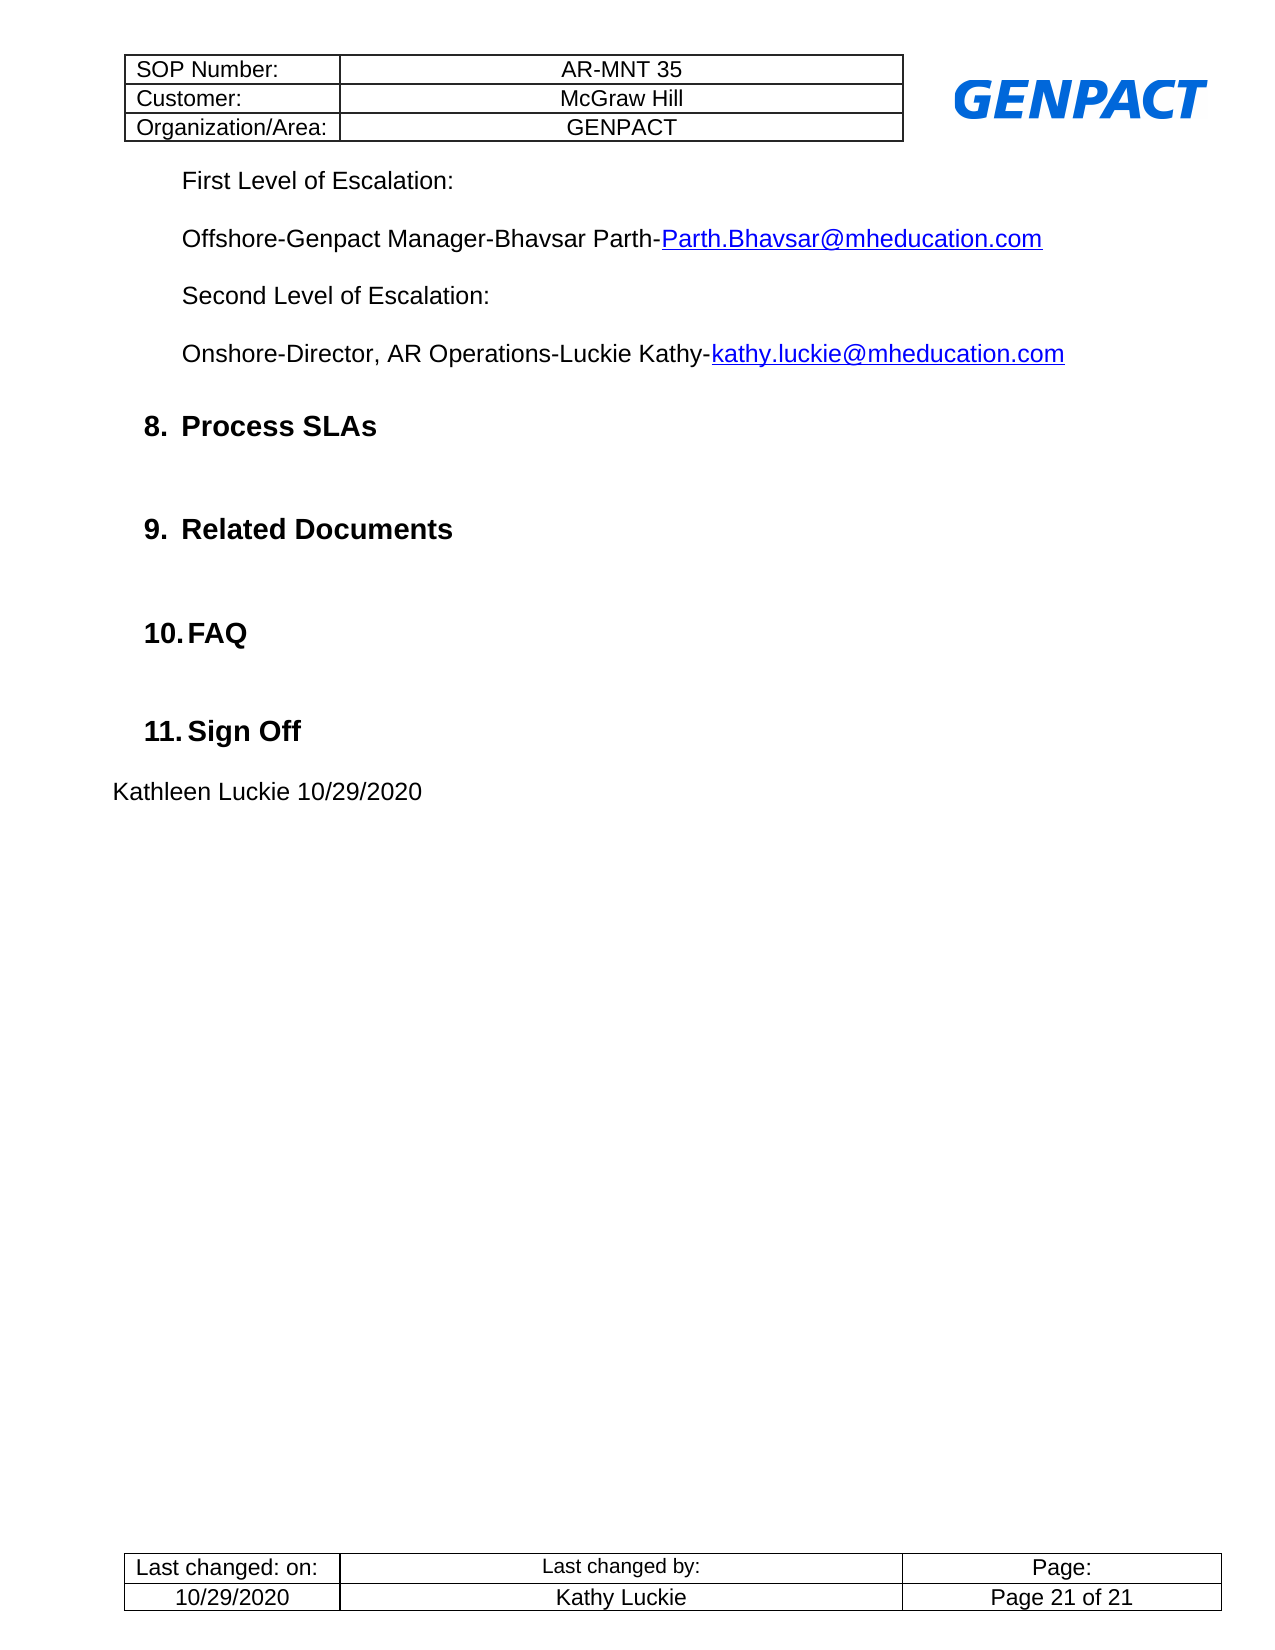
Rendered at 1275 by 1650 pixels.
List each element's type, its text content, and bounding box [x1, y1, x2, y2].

text Kathleen Luckie 10/29/2020 [112, 777, 1162, 805]
text Second Level of Escalation: [112, 281, 1162, 310]
text Process SLAs [144, 408, 1162, 442]
text Related Documents [144, 512, 1162, 546]
text First Level of Escalation: [112, 166, 1162, 195]
text Onshore-Director, AR Operations-Luckie Kathy-kathy.luckie@mheducation.com [112, 338, 1162, 367]
picture [954, 80, 1208, 119]
text Sign Off [144, 714, 1162, 748]
text FAQ [144, 616, 1162, 649]
text Offshore-Genpact Manager-Bhavsar Parth-Parth.Bhavsar@mheducation.com [112, 223, 1162, 252]
